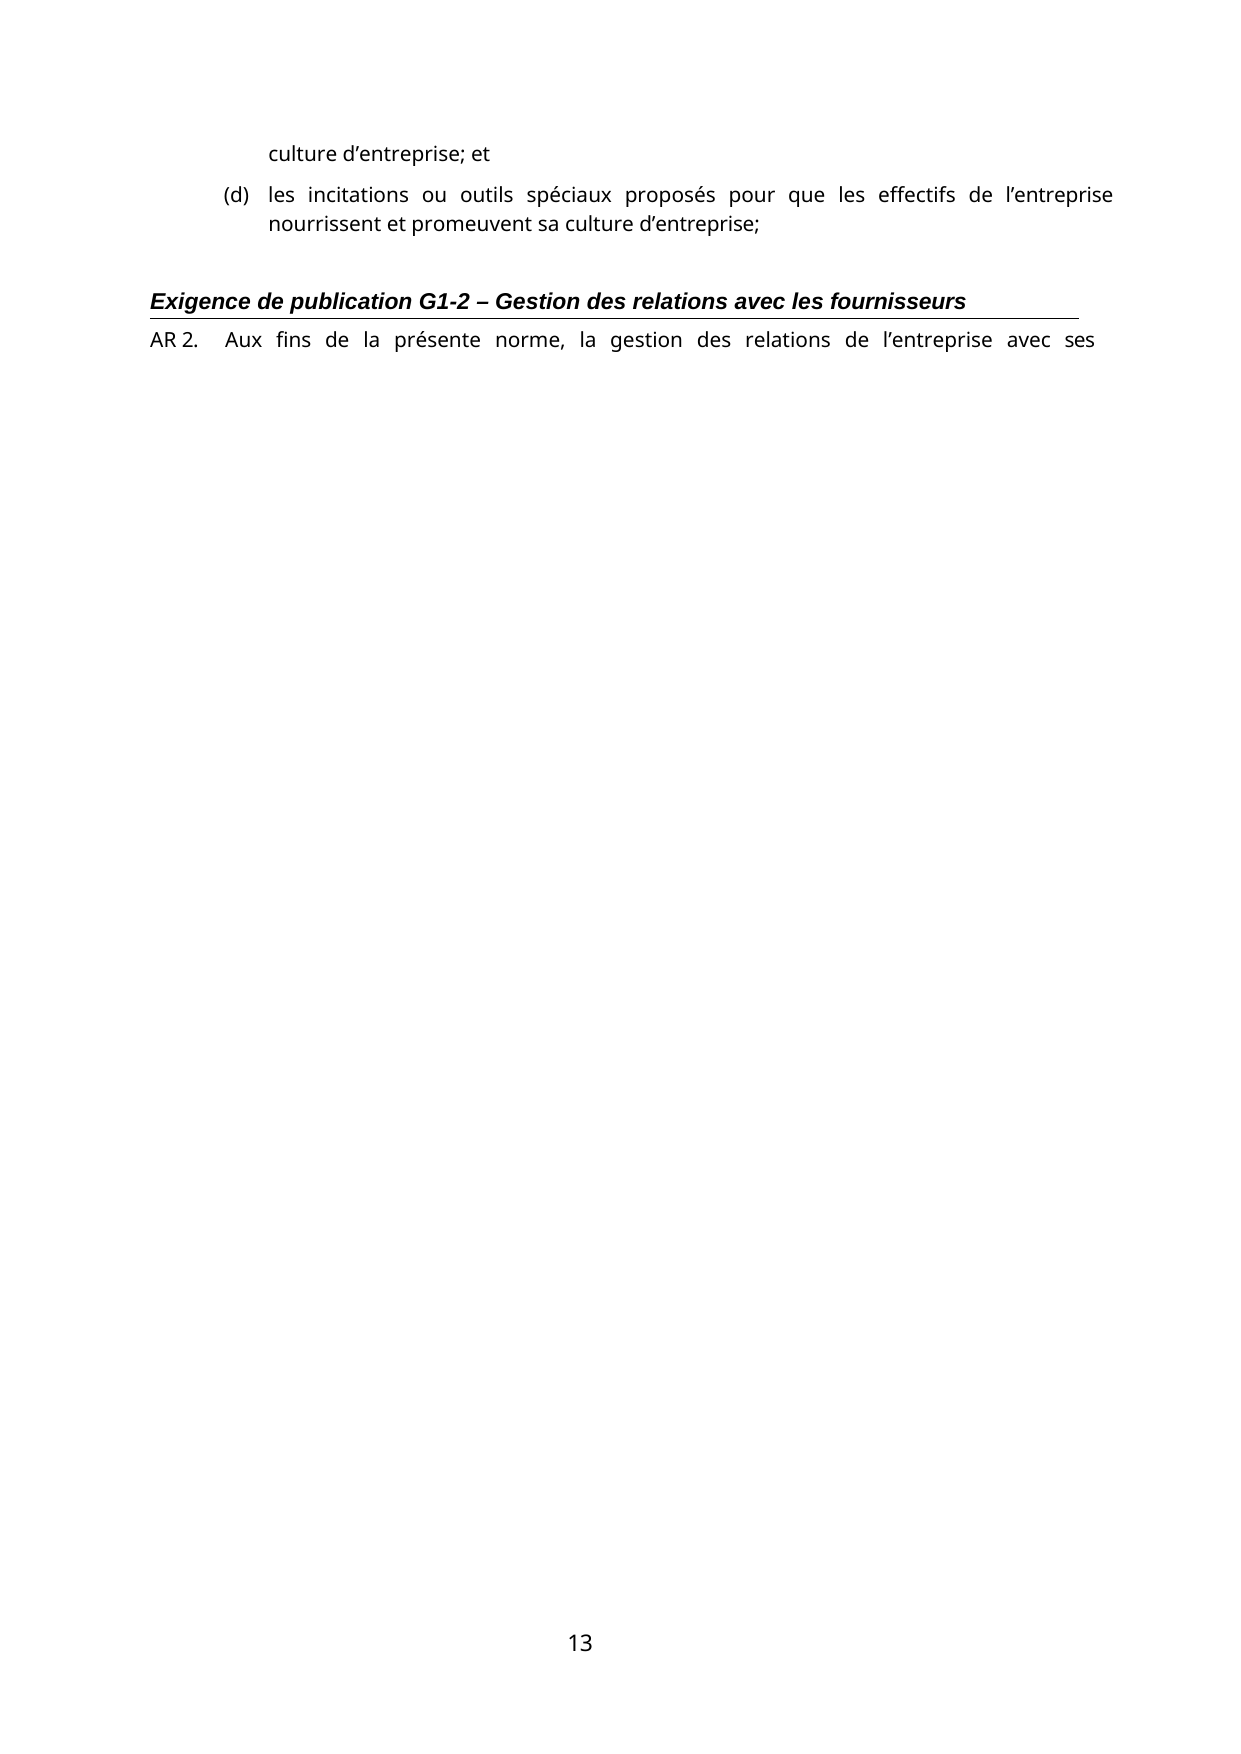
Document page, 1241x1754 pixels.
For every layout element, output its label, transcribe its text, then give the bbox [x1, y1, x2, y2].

text nourrissent et promeuvent sa culture d’entreprise; [268, 209, 1126, 238]
text AR 2. Aux fins de la présente norme, la gestion des relations de l’entreprise avec ses [150, 325, 1126, 353]
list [224, 139, 1078, 168]
list les incitations ou outils spéciaux proposés pour que les effectifs de l’entreprise [224, 181, 1126, 209]
subtitle Exigence de publication G1-2 – Gestion des relations avec les fournisseurs [150, 288, 1126, 314]
